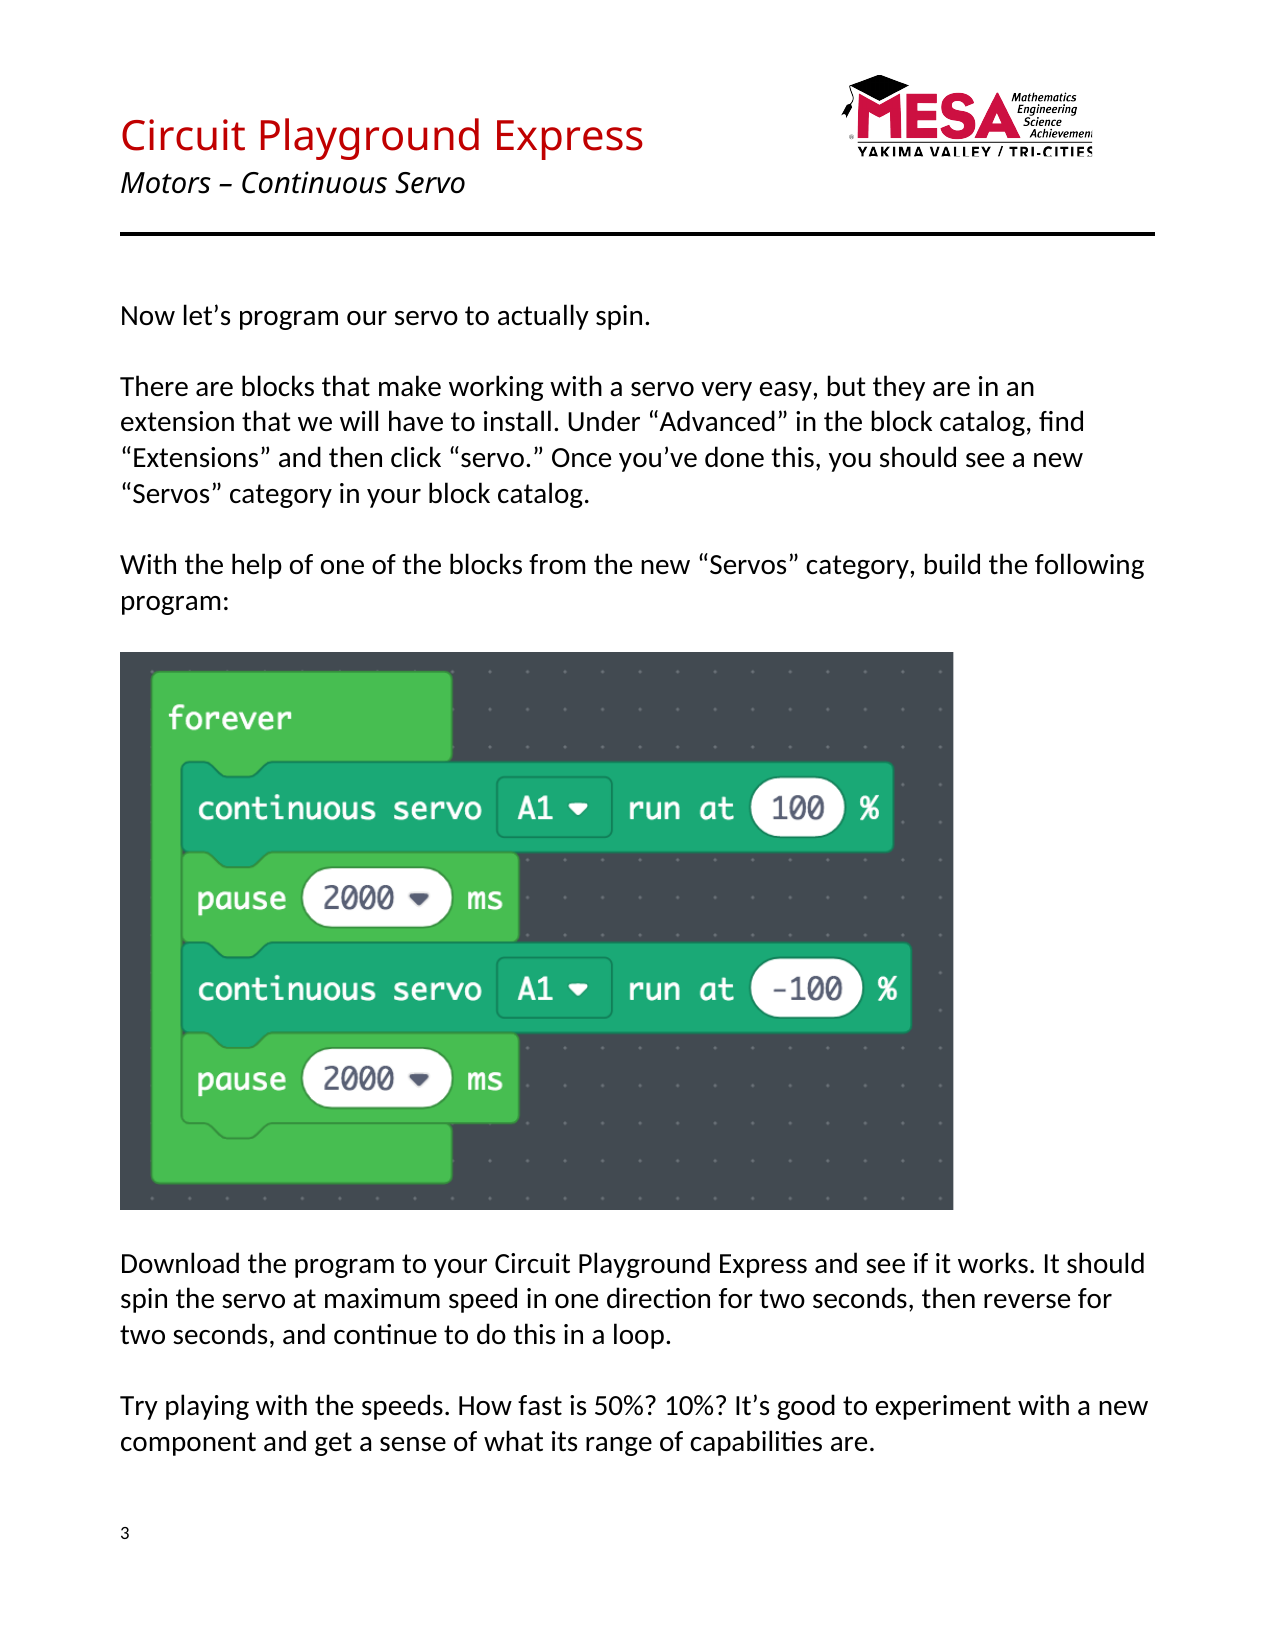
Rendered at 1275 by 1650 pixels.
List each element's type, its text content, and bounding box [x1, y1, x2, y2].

text Try playing with the speeds. How fast is 50%? 10%? It’s good to experiment with a new component and get a sense of what its range of capabilities are. [120, 1387, 1155, 1458]
picture [840, 75, 1093, 157]
text With the help of one of the blocks from the new “Servos” category, build the following program: [120, 546, 1155, 617]
text There are blocks that make working with a servo very easy, but they are in an extension that we will have to install. Under “Advanced” in the block catalog, find “Extensions” and then click “servo.” Once you’ve done this, you should see a new “Servos” category in your block catalog. [120, 368, 1155, 510]
text Now let’s program our servo to actually spin. [120, 297, 1155, 332]
text Download the program to your Circuit Playground Express and see if it works. It should spin the servo at maximum speed in one direction for two seconds, then reverse for two seconds, and continue to do this in a loop. [120, 1245, 1155, 1352]
picture [120, 652, 954, 1210]
